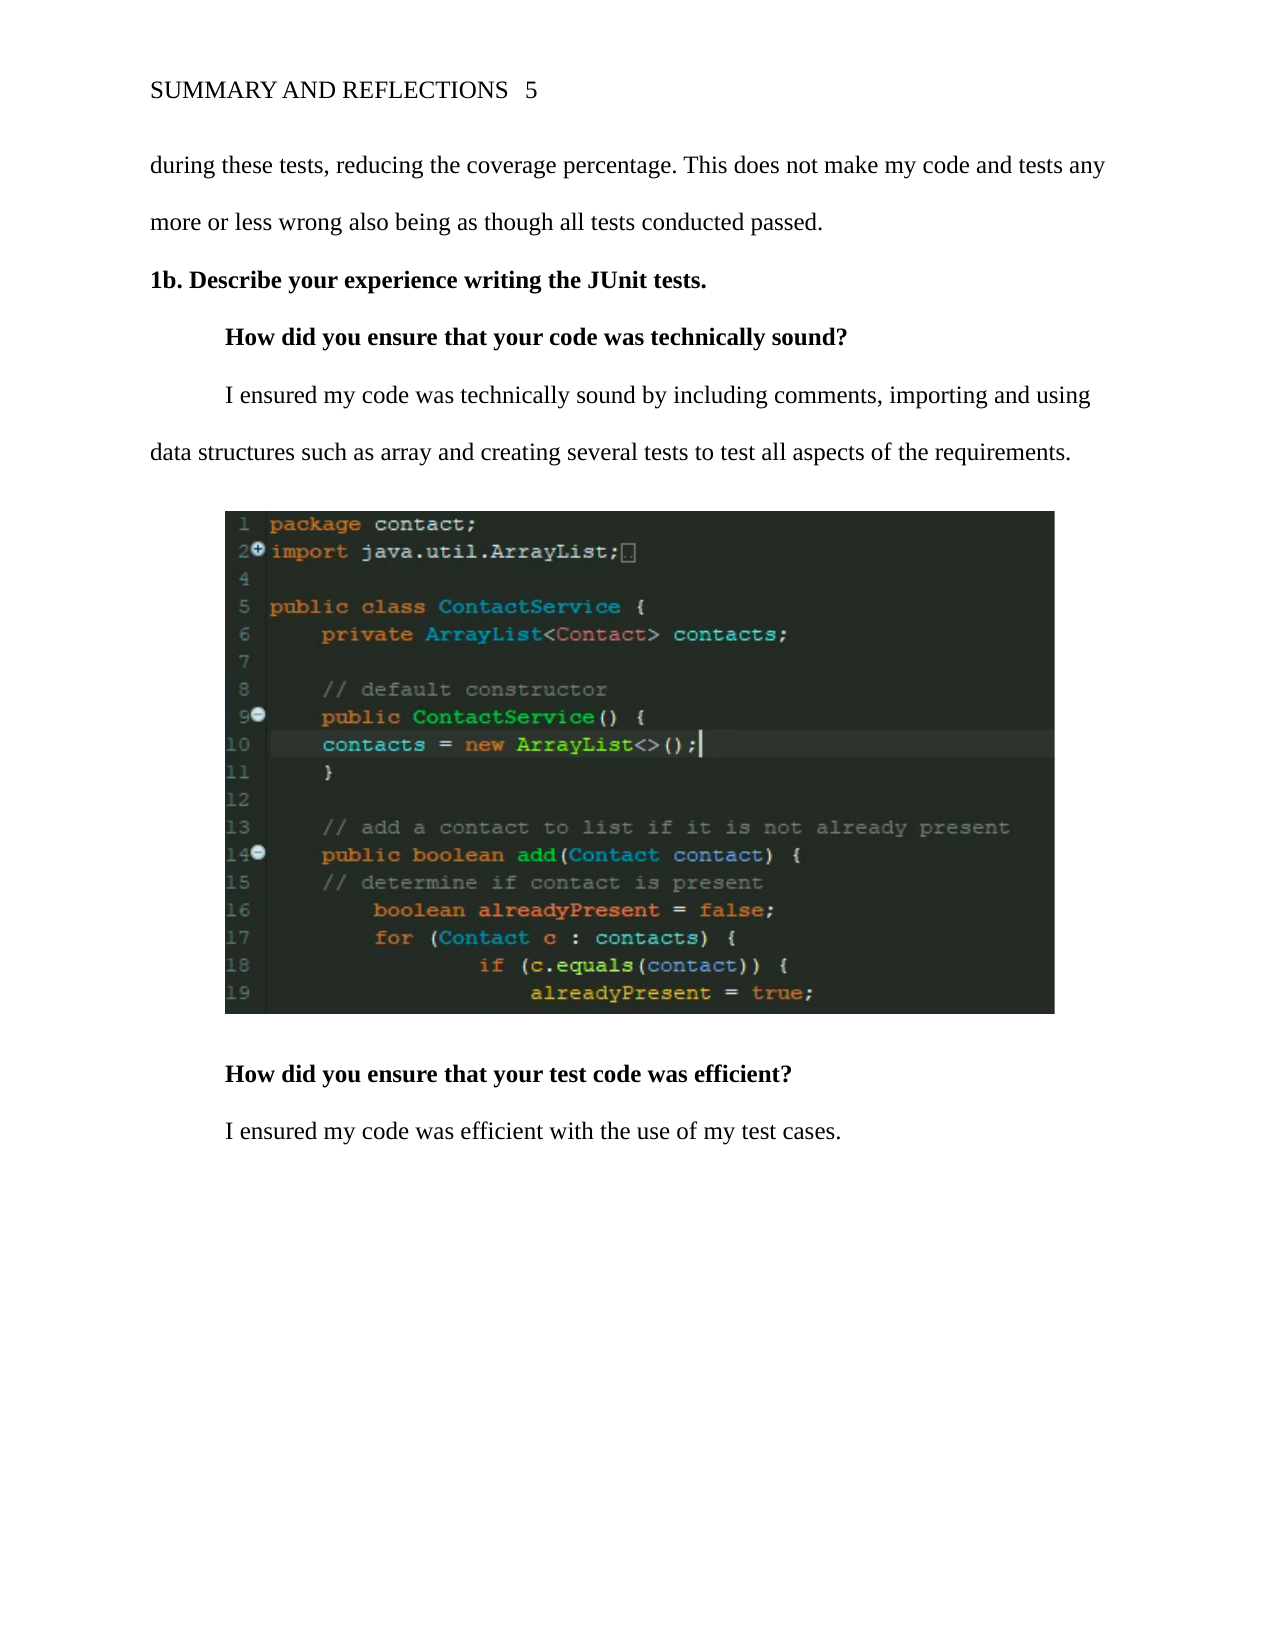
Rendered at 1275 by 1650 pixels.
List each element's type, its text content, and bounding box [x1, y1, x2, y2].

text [150, 150, 1125, 236]
text I ensured my code was technically sound by including comments, importing and using data structures such as array and creating several tests to test all aspects of the requirements. [150, 380, 1125, 466]
picture [225, 511, 1055, 1014]
subtitle How did you ensure that your test code was efficient? [225, 1059, 1125, 1087]
subtitle 1b. Describe your experience writing the JUnit tests. [150, 265, 1125, 294]
subtitle How did you ensure that your code was technically sound? [150, 322, 1125, 351]
text I ensured my code was efficient with the use of my test cases. [150, 1116, 1125, 1145]
